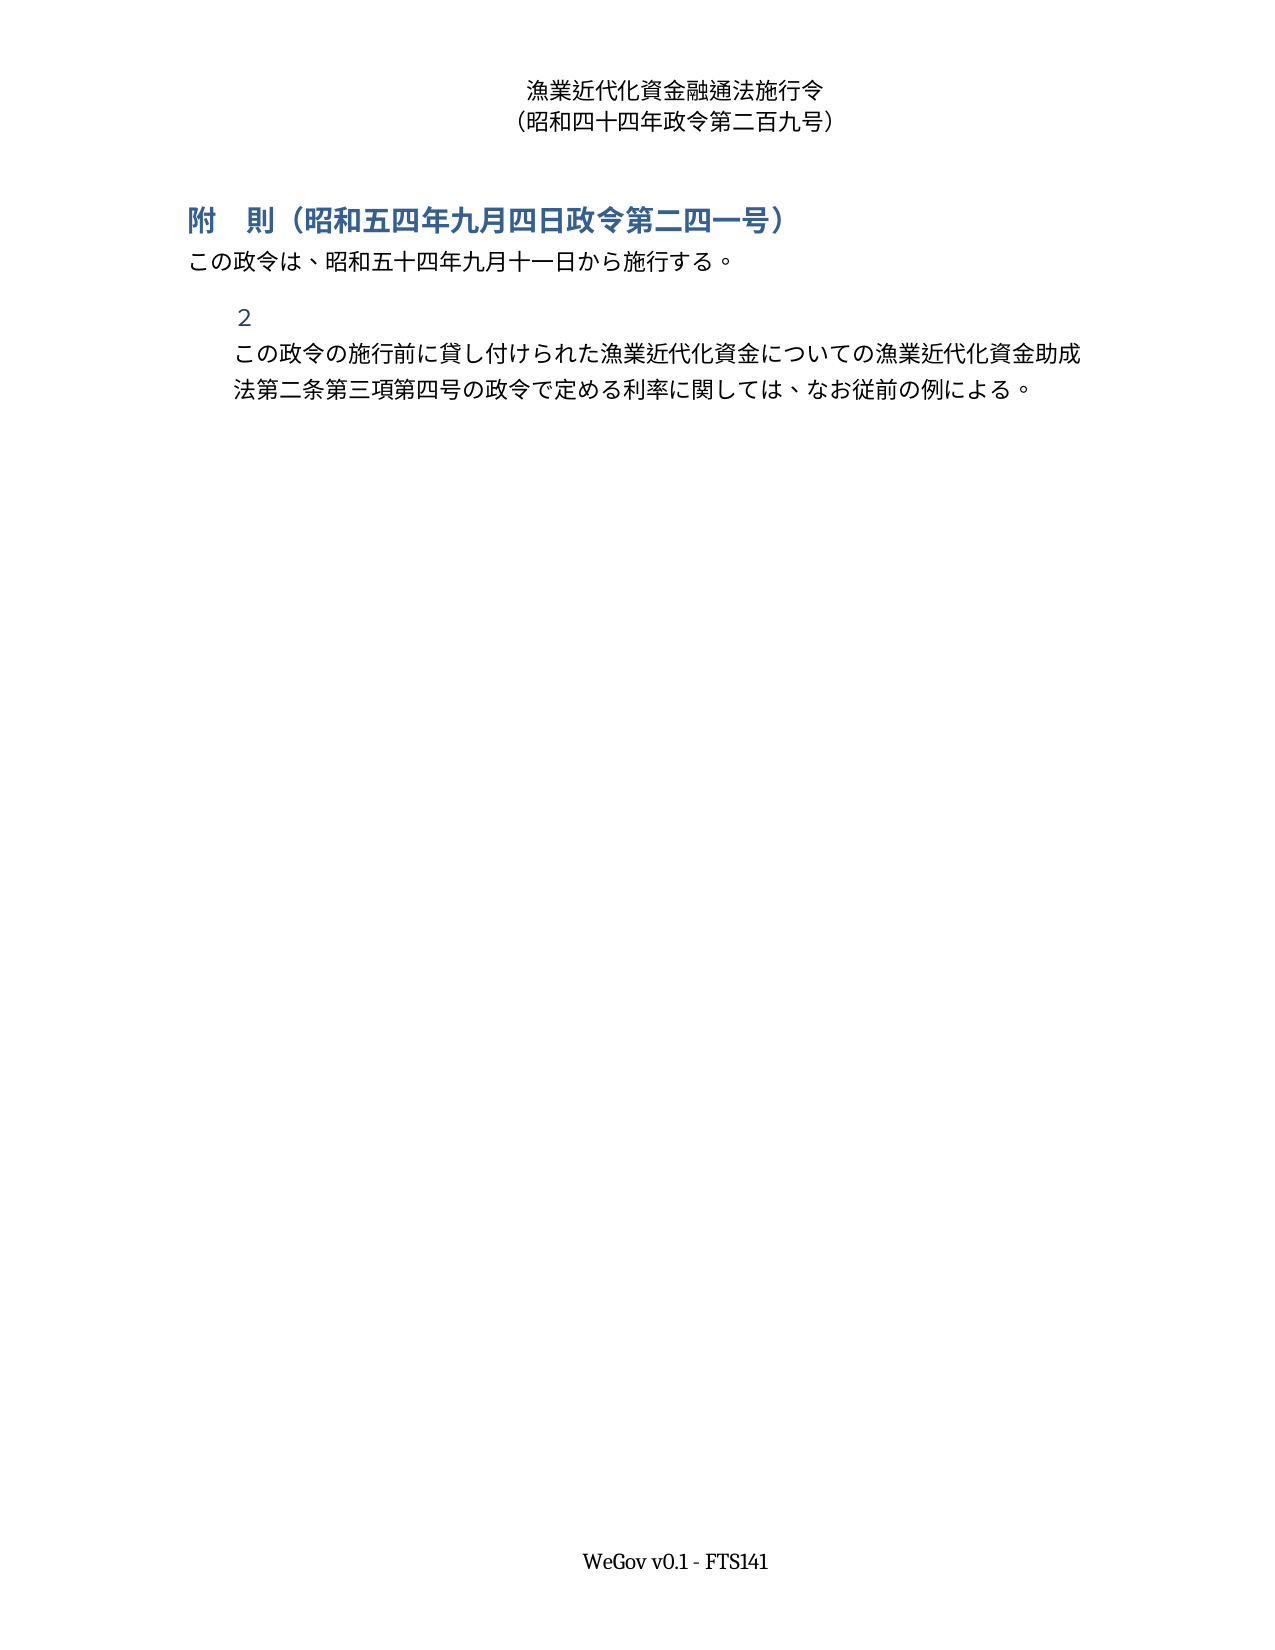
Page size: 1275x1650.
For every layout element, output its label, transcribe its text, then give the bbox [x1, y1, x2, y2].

text この政令は、昭和五十四年九月十一日から施行する。 [187, 246, 1087, 277]
subtitle ２ [233, 302, 1087, 334]
subtitle 附 則（昭和五四年九月四日政令第二四一号） [187, 200, 1087, 240]
text この政令の施行前に貸し付けられた漁業近代化資金についての漁業近代化資金助成法第二条第三項第四号の政令で定める利率に関しては、なお従前の例による。 [233, 338, 1087, 406]
